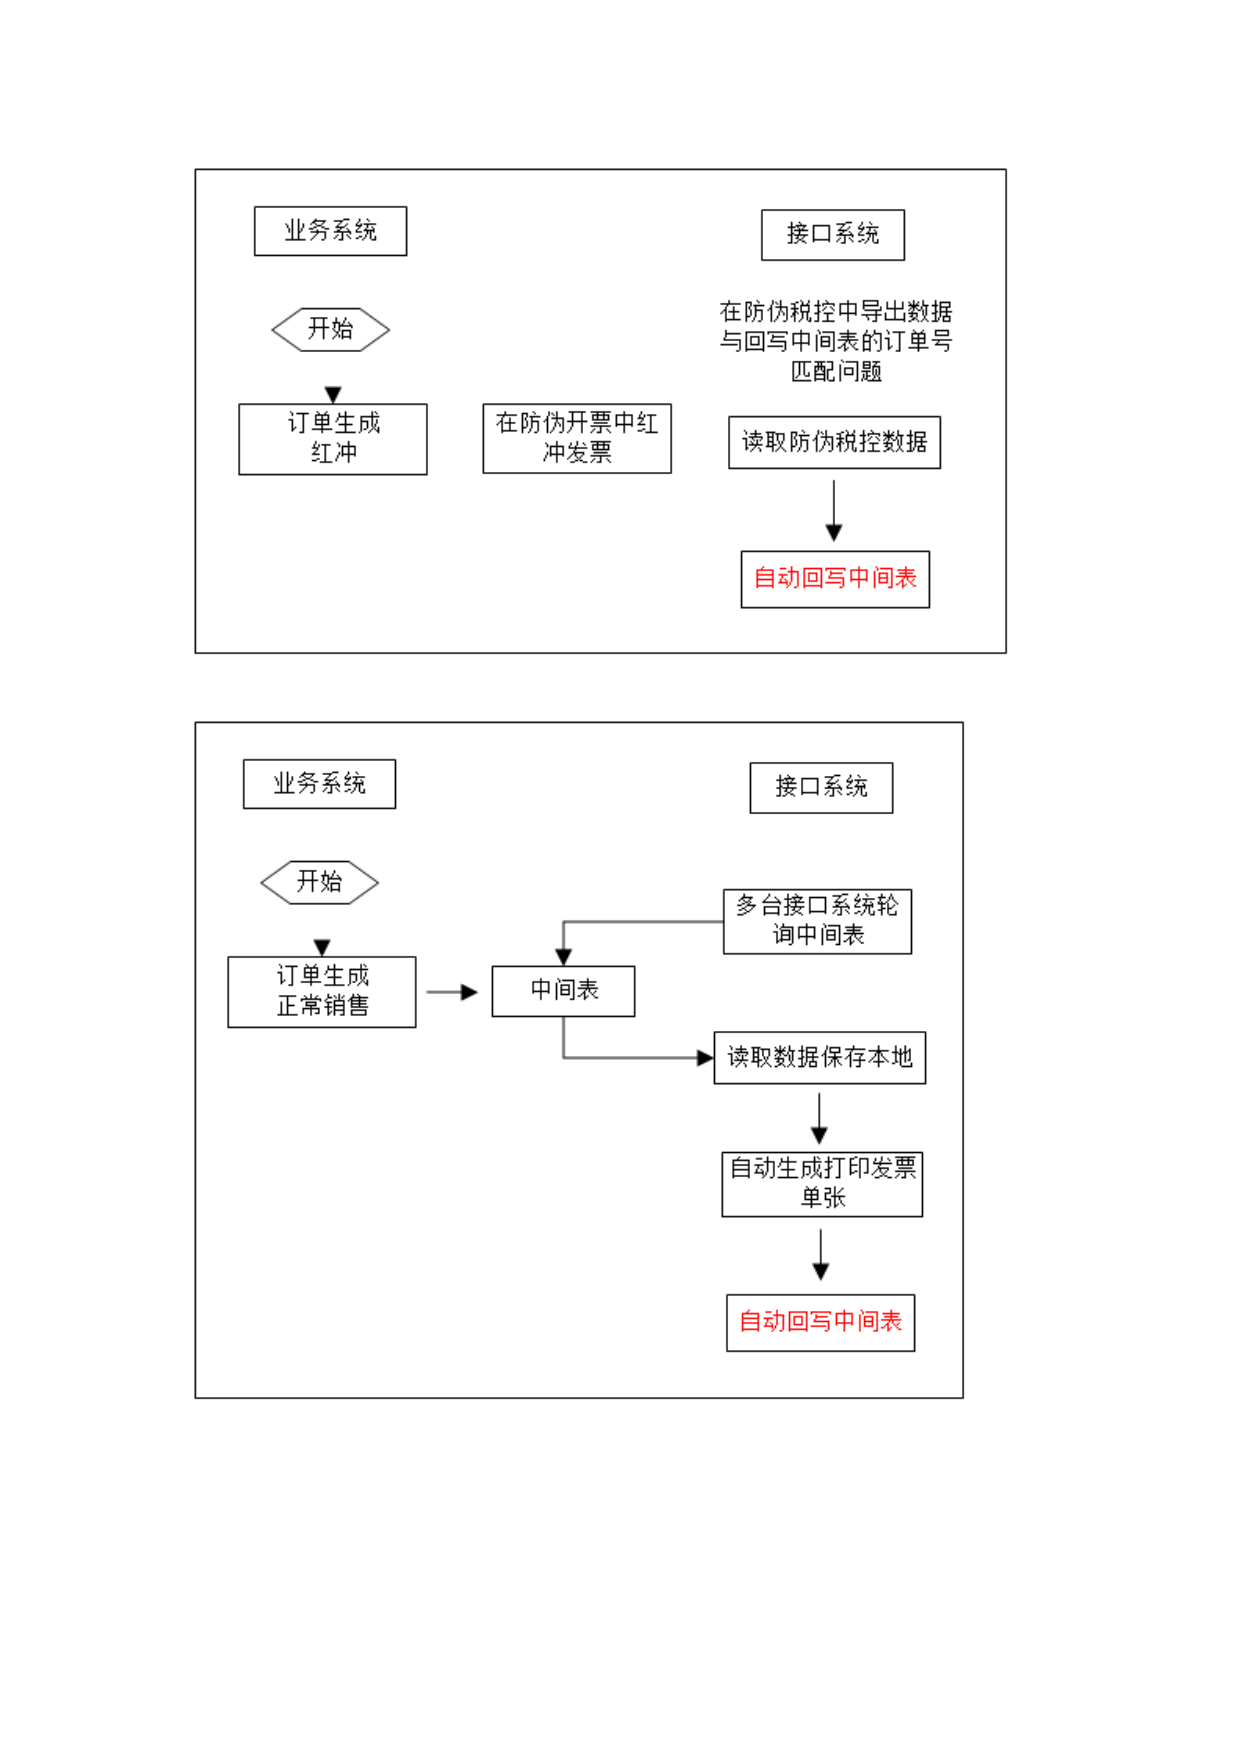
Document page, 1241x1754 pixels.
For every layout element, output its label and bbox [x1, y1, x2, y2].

picture [187, 162, 1014, 662]
picture [187, 714, 972, 1407]
